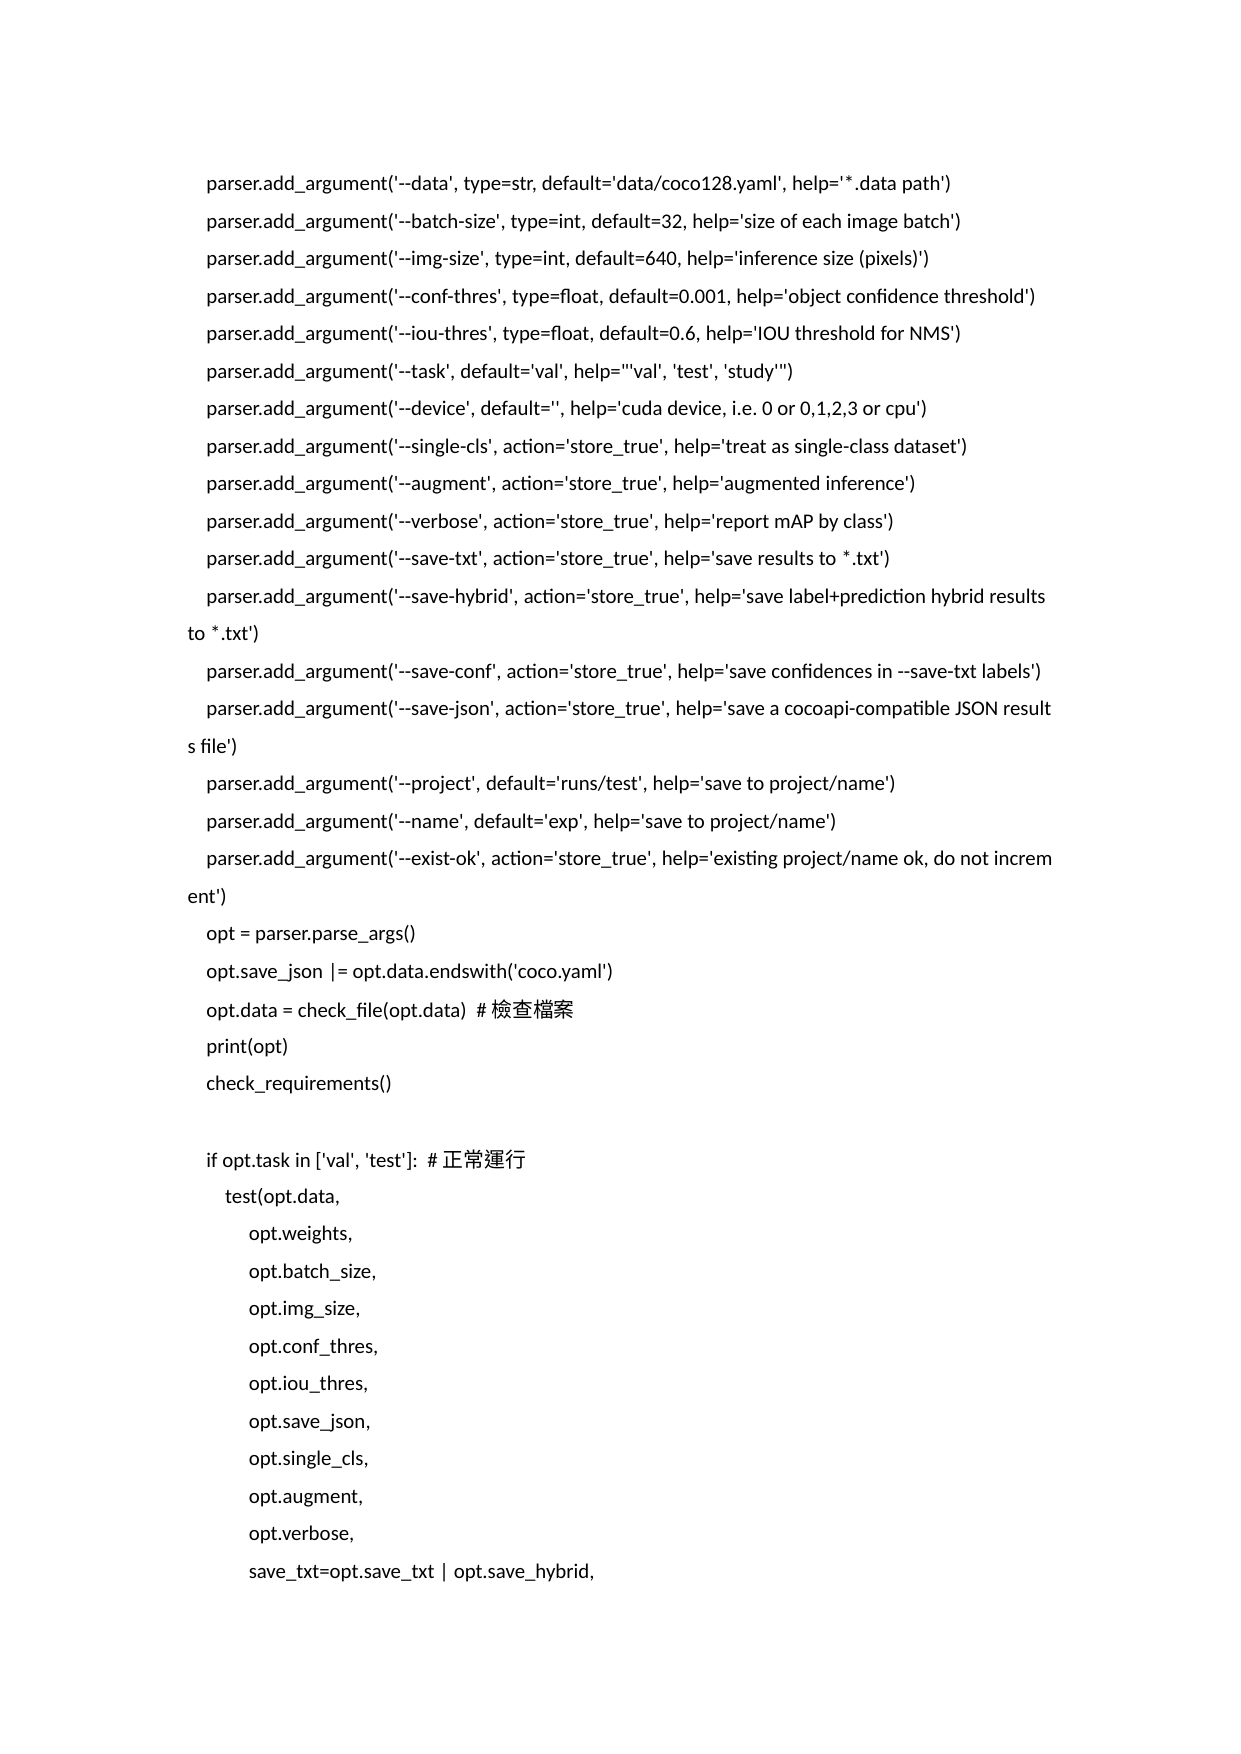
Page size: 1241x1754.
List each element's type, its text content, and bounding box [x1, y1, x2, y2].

text parser.add_argument('--task', default='val', help="'val', 'test', 'study'") [187, 352, 1053, 389]
text test(opt.data, [187, 1177, 1053, 1214]
text opt.verbose, [187, 1514, 1053, 1552]
text parser.add_argument('--project', default='runs/test', help='save to project/name') [187, 764, 1053, 802]
text parser.add_argument('--save-hybrid', action='store_true', help='save label+prediction hybrid results to *.txt') [187, 577, 1053, 652]
text parser.add_argument('--name', default='exp', help='save to project/name') [187, 802, 1053, 839]
text check_requirements() [187, 1064, 1053, 1102]
text opt.weights, [187, 1214, 1053, 1252]
text opt.single_cls, [187, 1439, 1053, 1477]
text parser.add_argument('--verbose', action='store_true', help='report mAP by class') [187, 502, 1053, 539]
text parser.add_argument('--save-json', action='store_true', help='save a cocoapi-compatible JSON results file') [187, 689, 1053, 764]
text parser.add_argument('--augment', action='store_true', help='augmented inference') [187, 464, 1053, 502]
text opt.augment, [187, 1477, 1053, 1514]
text parser.add_argument('--conf-thres', type=float, default=0.001, help='object confidence threshold') [187, 277, 1053, 314]
text parser.add_argument('--device', default='', help='cuda device, i.e. 0 or 0,1,2,3 or cpu') [187, 389, 1053, 427]
text print(opt) [187, 1027, 1053, 1064]
text opt.data = check_file(opt.data) # 檢查檔案 [187, 989, 1053, 1027]
text save_txt=opt.save_txt | opt.save_hybrid, [187, 1552, 1053, 1589]
text opt.iou_thres, [187, 1364, 1053, 1402]
text parser.add_argument('--iou-thres', type=float, default=0.6, help='IOU threshold for NMS') [187, 314, 1053, 352]
text parser.add_argument('--data', type=str, default='data/coco128.yaml', help='*.data path') [187, 164, 1053, 202]
text opt = parser.parse_args() [187, 914, 1053, 952]
text parser.add_argument('--exist-ok', action='store_true', help='existing project/name ok, do not increment') [187, 839, 1053, 914]
text parser.add_argument('--single-cls', action='store_true', help='treat as single-class dataset') [187, 427, 1053, 464]
text opt.conf_thres, [187, 1327, 1053, 1364]
text parser.add_argument('--batch-size', type=int, default=32, help='size of each image batch') [187, 202, 1053, 239]
text opt.save_json, [187, 1402, 1053, 1439]
text parser.add_argument('--save-conf', action='store_true', help='save confidences in --save-txt labels') [187, 652, 1053, 689]
text opt.batch_size, [187, 1252, 1053, 1289]
text opt.save_json |= opt.data.endswith('coco.yaml') [187, 952, 1053, 989]
text parser.add_argument('--img-size', type=int, default=640, help='inference size (pixels)') [187, 239, 1053, 277]
text parser.add_argument('--save-txt', action='store_true', help='save results to *.txt') [187, 539, 1053, 577]
text opt.img_size, [187, 1289, 1053, 1327]
text if opt.task in ['val', 'test']: # 正常運行 [187, 1139, 1053, 1177]
